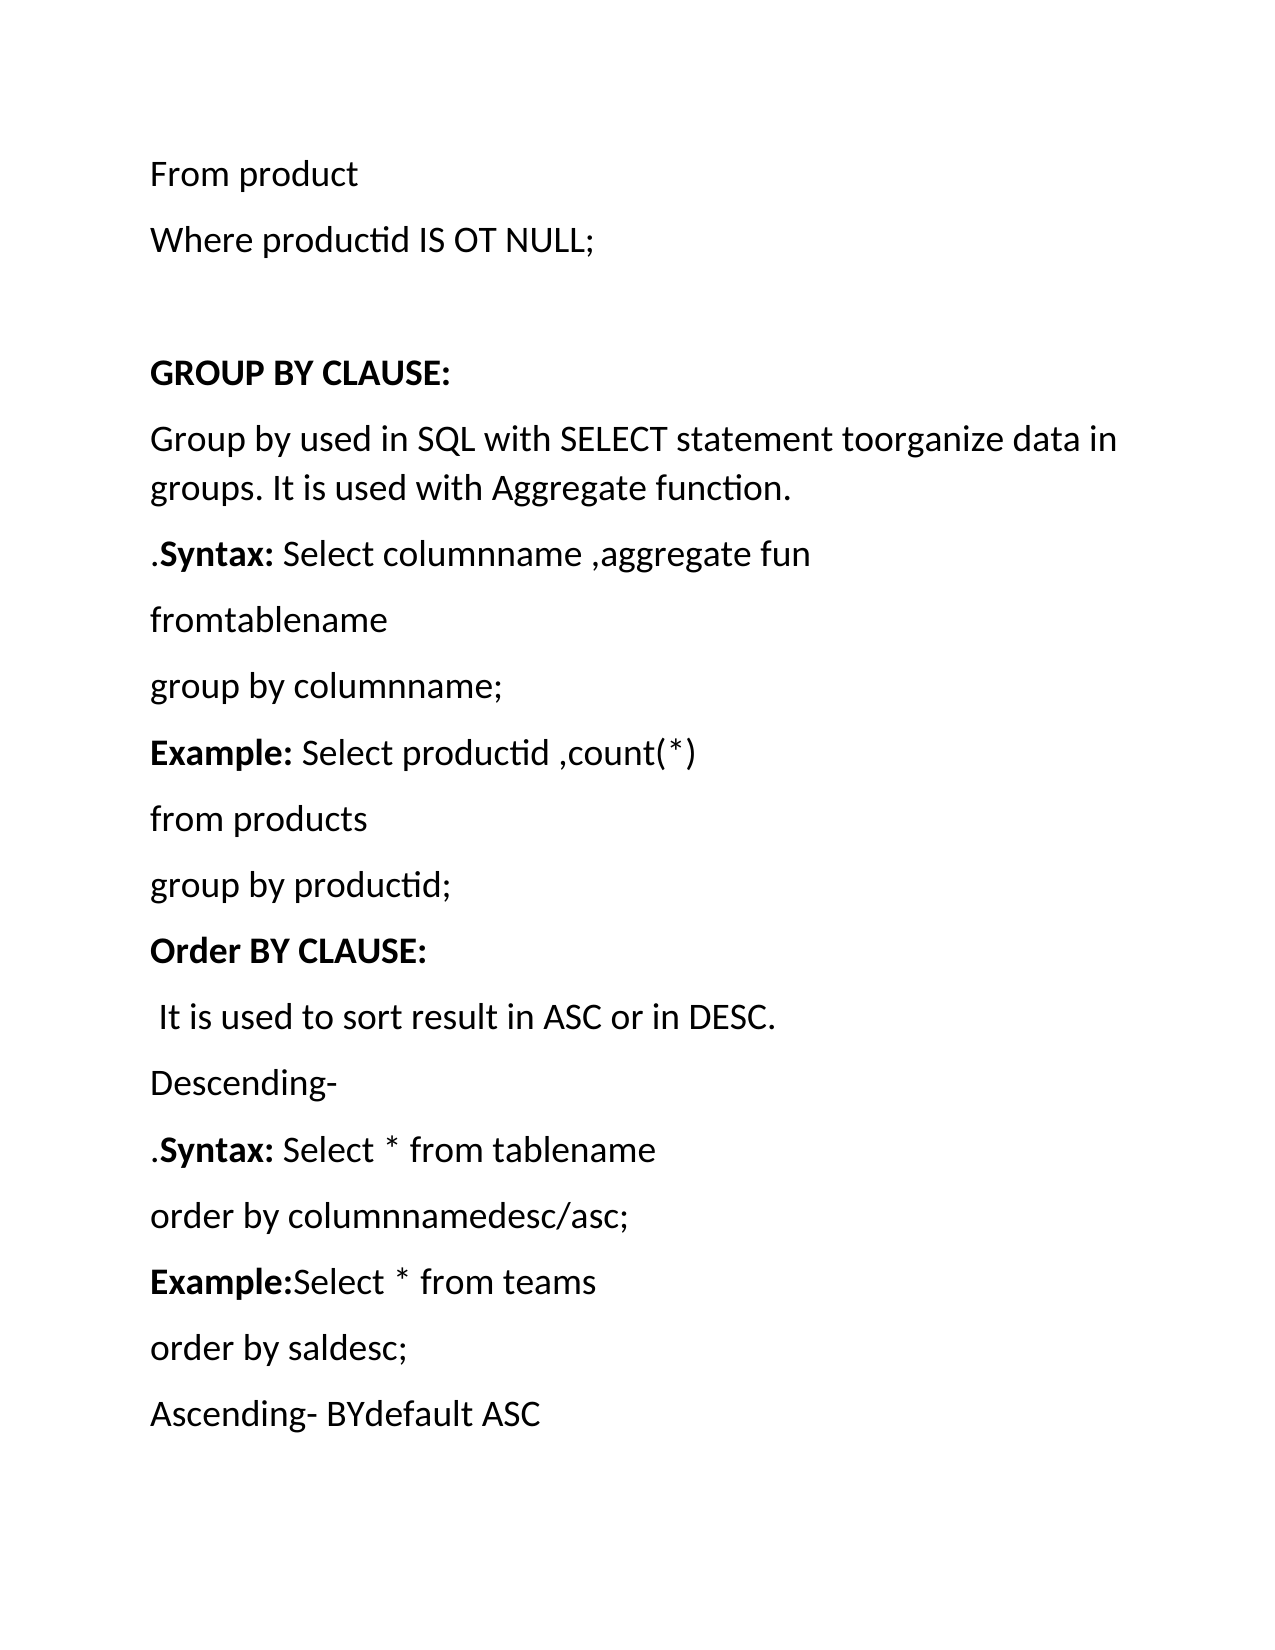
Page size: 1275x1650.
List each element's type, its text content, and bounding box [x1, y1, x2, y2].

text Group by used in SQL with SELECT statement toorganize data in groups. It is used with Aggregate function. [150, 414, 1125, 510]
text It is used to sort result in ASC or in DESC. [150, 993, 1125, 1039]
text group by productid; [150, 861, 1125, 907]
text order by columnnamedesc/asc; [150, 1192, 1125, 1237]
text order by saldesc; [150, 1324, 1125, 1370]
text .Syntax: Select * from tablename [150, 1126, 1125, 1171]
text Where productid IS OT NULL; [150, 216, 1125, 262]
text Ascending- BYdefault ASC [150, 1390, 1125, 1436]
text Descending- [150, 1059, 1125, 1105]
text Example:Select * from teams [150, 1258, 1125, 1304]
text GROUP BY CLAUSE: [150, 348, 1125, 394]
text .Syntax: Select columnname ,aggregate fun [150, 530, 1125, 576]
text From product [150, 150, 1125, 196]
text fromtablename [150, 596, 1125, 642]
text Example: Select productid ,count(*) [150, 729, 1125, 774]
text from products [150, 795, 1125, 841]
text Order BY CLAUSE: [150, 927, 1125, 973]
text group by columnname; [150, 662, 1125, 708]
